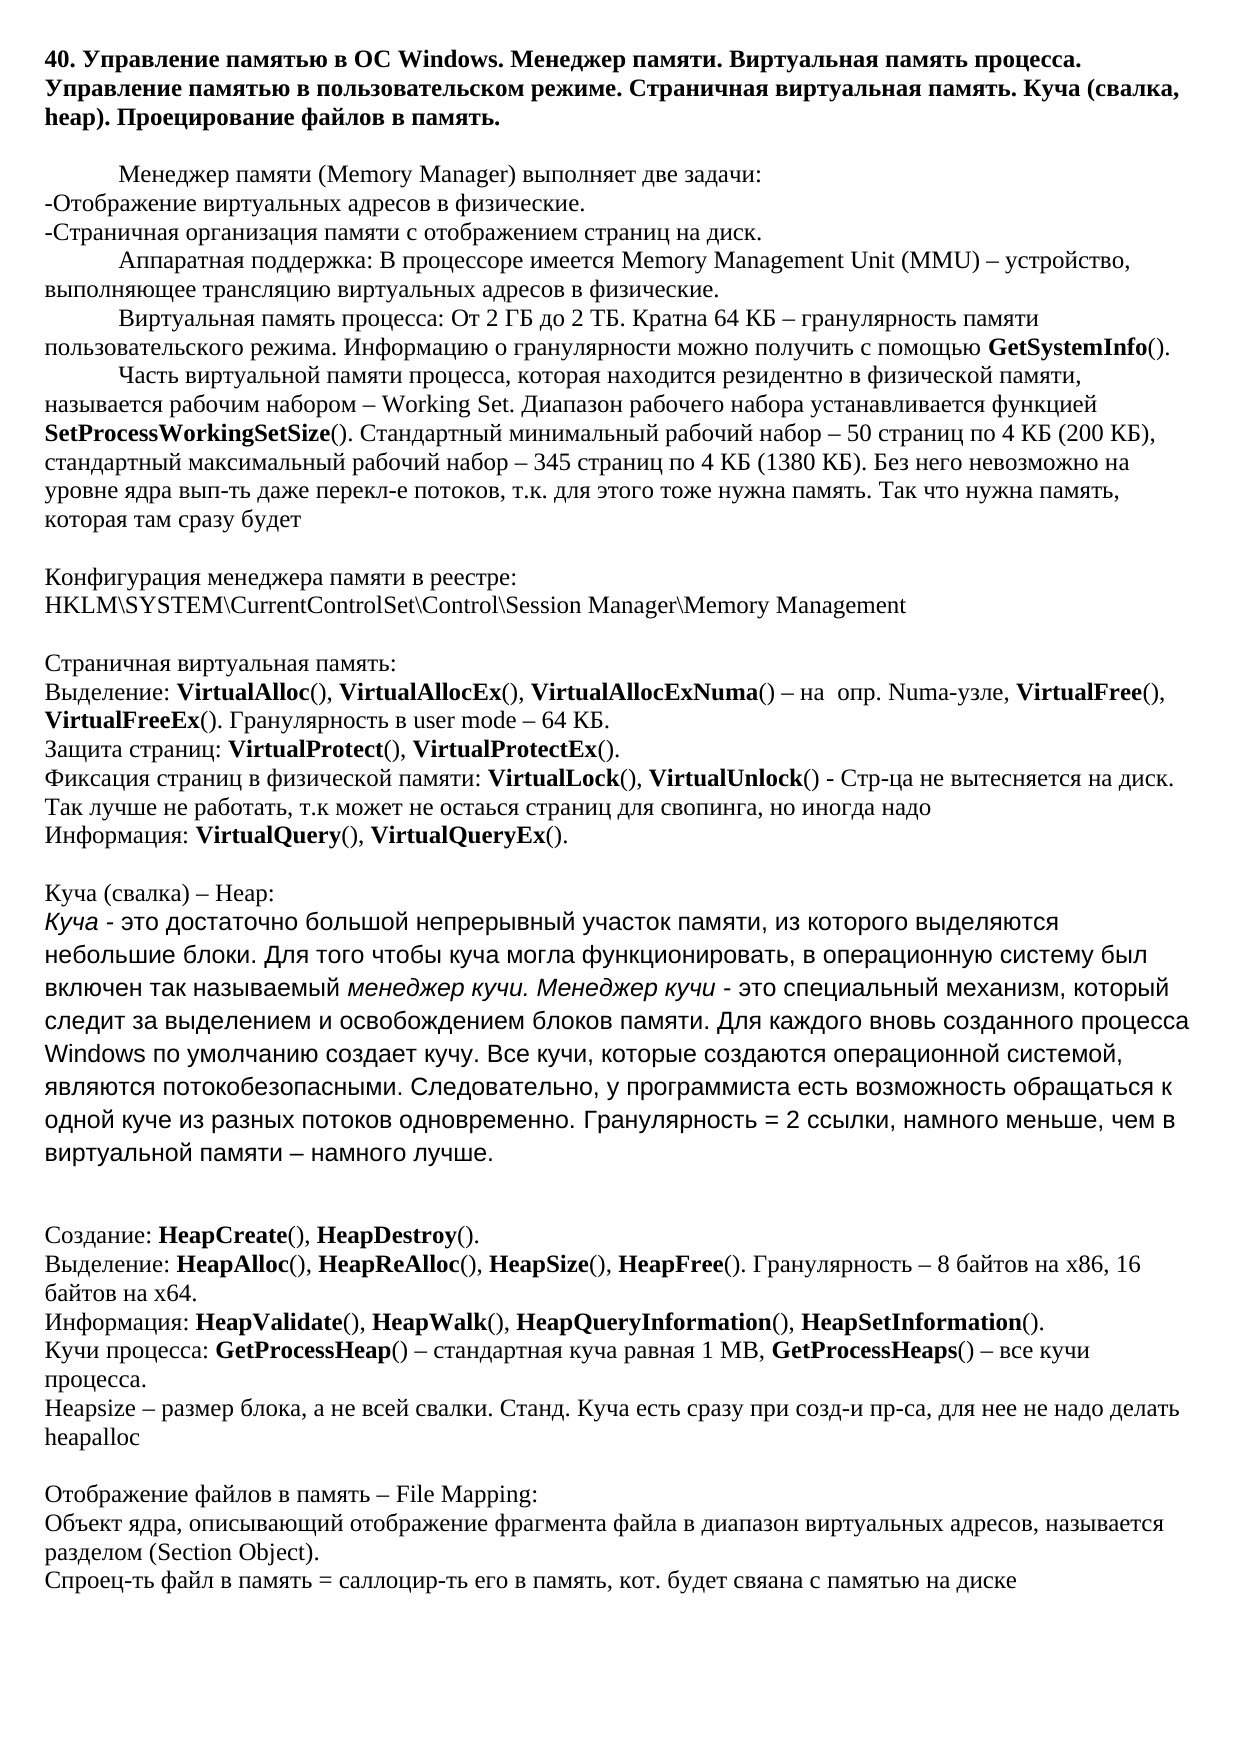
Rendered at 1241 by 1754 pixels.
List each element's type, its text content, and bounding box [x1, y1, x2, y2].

text Кучи процесса: GetProcessHeap() – стандартная куча равная 1 MB, GetProcessHeaps() – все кучи процесса. [44, 1336, 1196, 1393]
text Создание: HeapCreate(), HeapDestroy(). [44, 1221, 1196, 1249]
text Куча (свалка) – Heap: [44, 878, 1196, 907]
text Отображение файлов в память – File Mapping: [44, 1479, 1196, 1508]
text Спроец-ть файл в память = саллоцир-ть его в память, кот. будет свяана с памятью на диске [44, 1566, 1196, 1594]
text Аппаратная поддержка: В процессоре имеется Memory Management Unit (MMU) – устройство, выполняющее трансляцию виртуальных адресов в физические. [44, 246, 1196, 303]
text Защита страниц: VirtualProtect(), VirtualProtectEx(). [44, 734, 1196, 763]
text Информация: VirtualQuery(), VirtualQueryEx(). [44, 821, 1196, 849]
text Менеджер памяти (Memory Manager) выполняет две задачи: [44, 159, 1196, 188]
text Выделение: HeapAlloc(), HeapReAlloc(), HeapSize(), HeapFree(). Гранулярность – 8 байтов на x86, 16 байтов на x64. [44, 1249, 1196, 1307]
text Куча - это достаточно большой непрерывный участок памяти, из которого выделяются небольшие блоки. Для того чтобы куча могла функционировать, в операционную систему был включен так называемый менеджер кучи. Менеджер кучи - это специальный механизм, который следит за выделением и освобождением блоков памяти. Для каждого вновь созданного процесса Windows по умолчанию создает кучу. Все кучи, которые создаются операционной системой, являются потокобезопасными. Следовательно, у программиста есть возможность обращаться к одной куче из разных потоков одновременно. Гранулярность = 2 ссылки, намного меньше, чем в виртуальной памяти – намного лучше. [44, 907, 1196, 1167]
text Информация: HeapValidate(), HeapWalk(), HeapQueryInformation(), HeapSetInformation(). [44, 1307, 1196, 1336]
text HKLM\SYSTEM\CurrentControlSet\Control\Session Manager\Memory Management [44, 591, 1196, 619]
text -Отображение виртуальных адресов в физические. [44, 188, 1196, 217]
text Часть виртуальной памяти процесса, которая находится резидентно в физической памяти, называется рабочим набором – Working Set. Диапазон рабочего набора устанавливается функцией SetProcessWorkingSetSize(). Стандартный минимальный рабочий набор – 50 страниц по 4 КБ (200 КБ), стандартный максимальный рабочий набор – 345 страниц по 4 КБ (1380 КБ). Без него невозможно на уровне ядра вып-ть даже перекл-е потоков, т.к. для этого тоже нужна память. Так что нужна память, которая там сразу будет [44, 361, 1196, 533]
text 40. Управление памятью в ОС Windows. Менеджер памяти. Виртуальная память процесса. Управление памятью в пользовательском режиме. Страничная виртуальная память. Куча (свалка, heap). Проецирование файлов в память. [44, 44, 1196, 131]
text Страничная виртуальная память: [44, 648, 1196, 677]
text Выделение: VirtualAlloc(), VirtualAllocEx(), VirtualAllocExNuma() – на опр. Numa-узле, VirtualFree(), VirtualFreeEx(). Гранулярность в user mode – 64 КБ. [44, 677, 1196, 734]
text Heapsize – размер блока, а не всей свалки. Станд. Куча есть сразу при созд-и пр-са, для нее не надо делать heapalloc [44, 1393, 1196, 1451]
text Объект ядра, описывающий отображение фрагмента файла в диапазон виртуальных адресов, называется разделом (Section Object). [44, 1508, 1196, 1566]
text Конфигурация менеджера памяти в реестре: [44, 562, 1196, 591]
text Виртуальная память процесса: От 2 ГБ до 2 ТБ. Кратна 64 КБ – гранулярность памяти пользовательского режима. Информацию о гранулярности можно получить с помощью GetSystemInfo(). [44, 303, 1196, 361]
text Фиксация страниц в физической памяти: VirtualLock(), VirtualUnlock() - Стр-ца не вытесняется на диск. Так лучше не работать, т.к может не остаься страниц для свопинга, но иногда надо [44, 763, 1196, 821]
text -Страничная организация памяти с отображением страниц на диск. [44, 217, 1196, 246]
